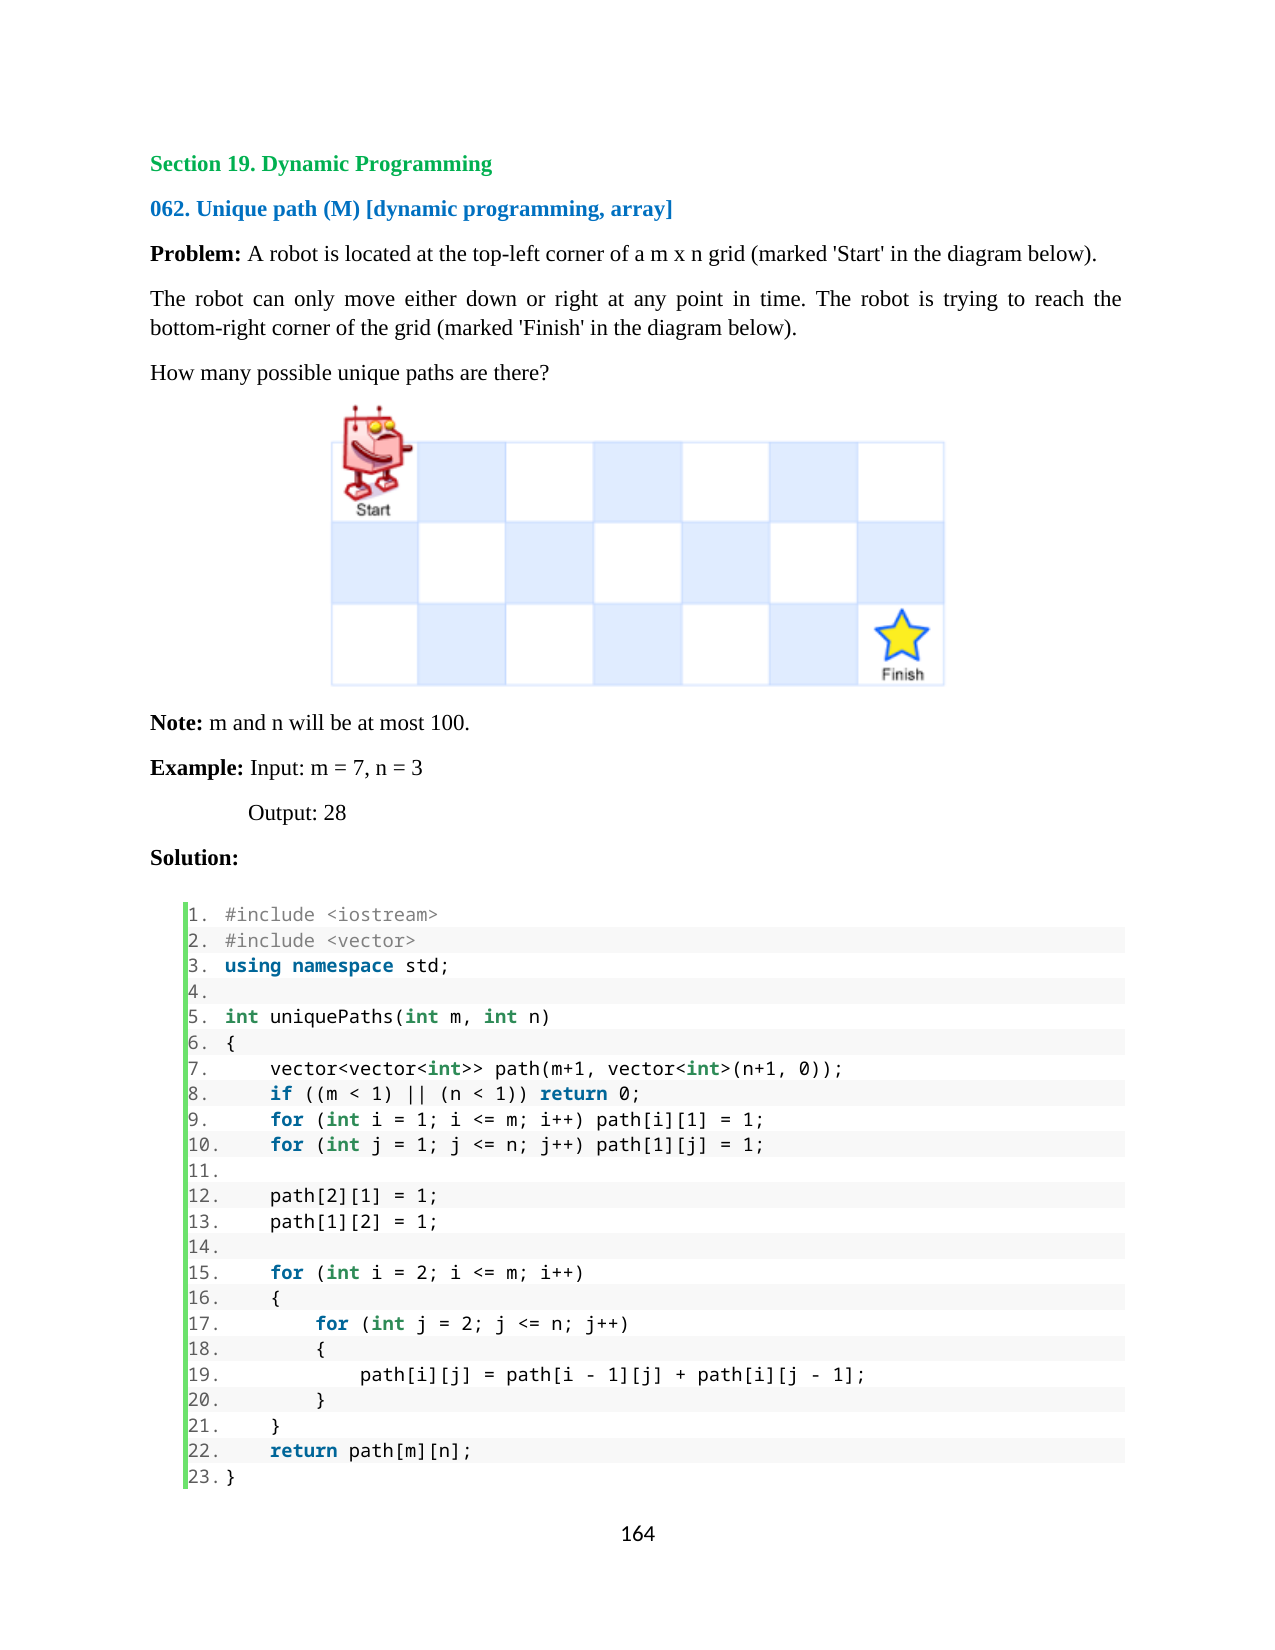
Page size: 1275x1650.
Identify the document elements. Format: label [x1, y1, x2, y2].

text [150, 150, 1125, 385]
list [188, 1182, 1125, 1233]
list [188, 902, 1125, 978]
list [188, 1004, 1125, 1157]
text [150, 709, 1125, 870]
picture [325, 403, 951, 690]
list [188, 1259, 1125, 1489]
